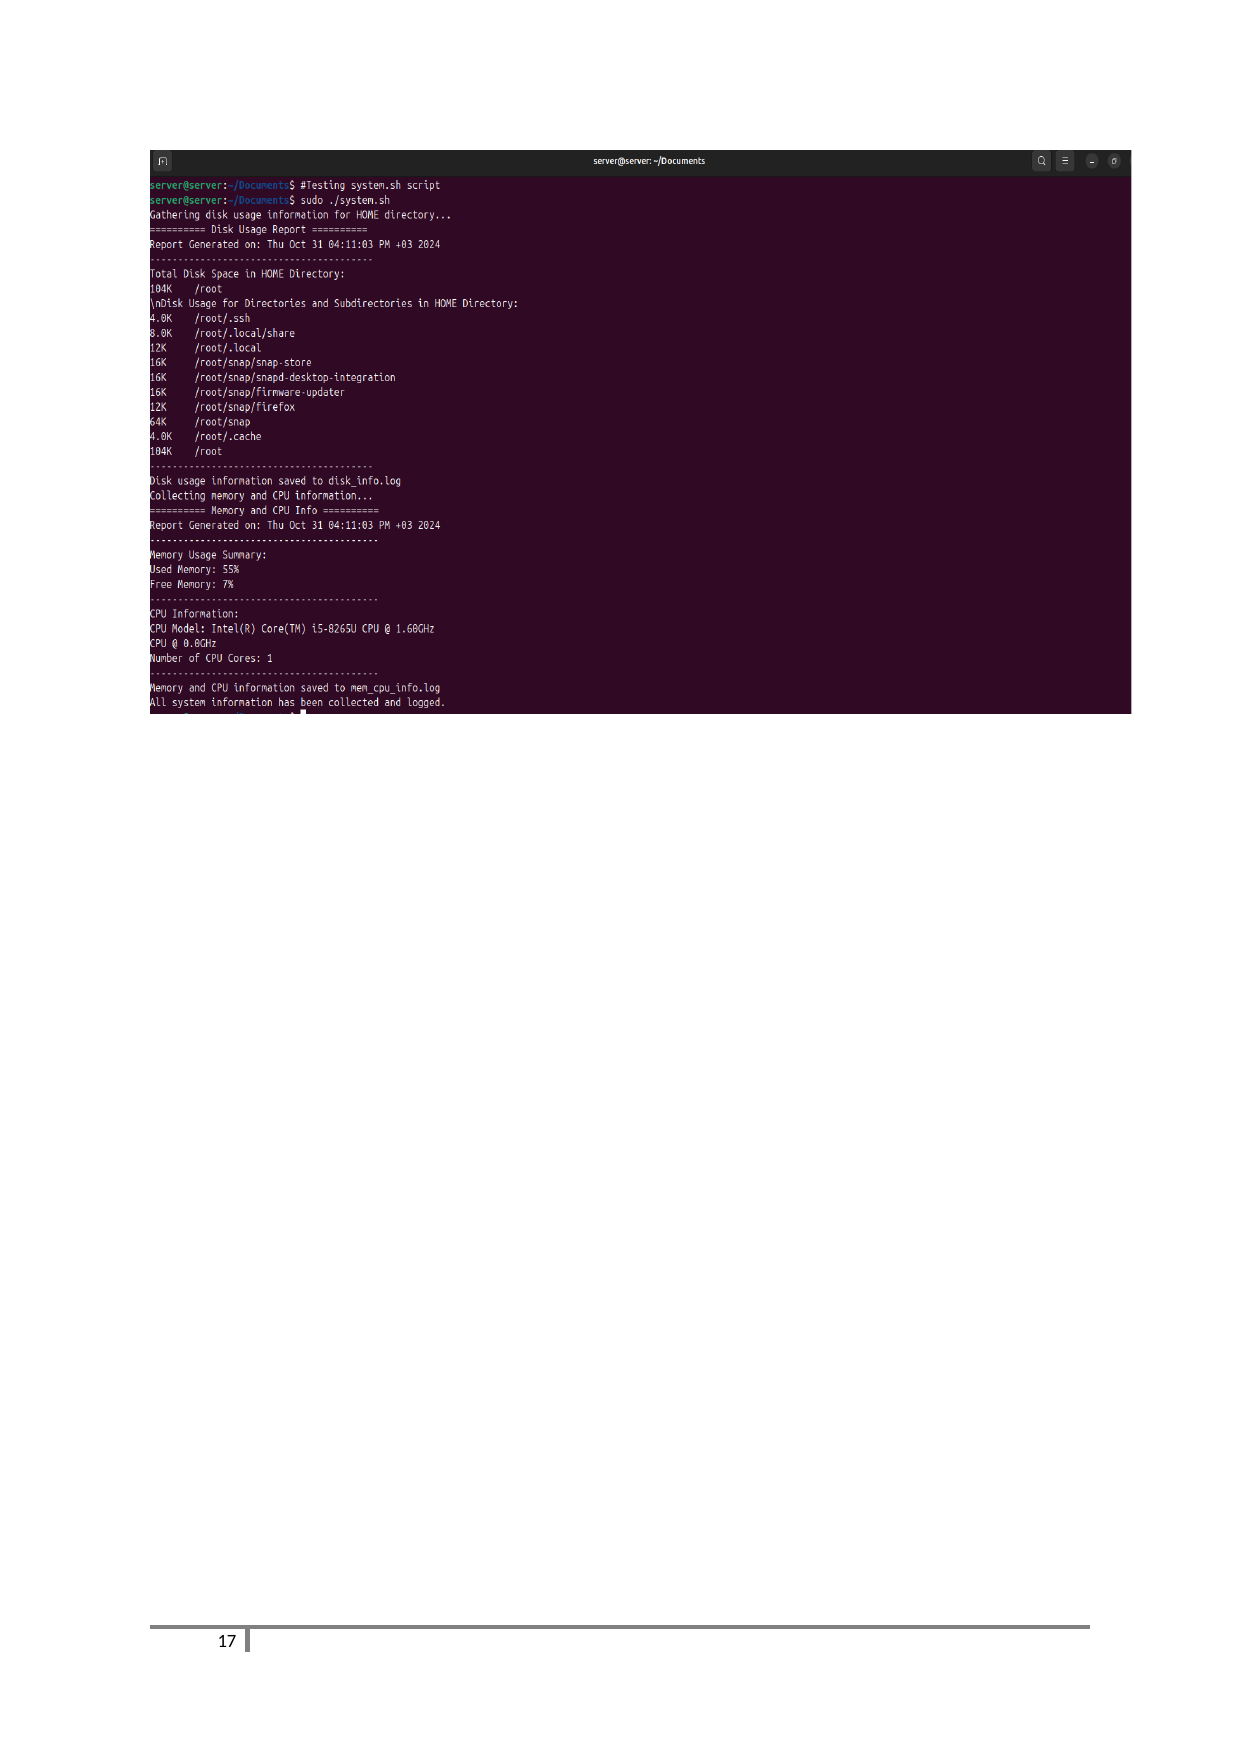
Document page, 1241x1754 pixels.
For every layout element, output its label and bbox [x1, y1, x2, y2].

picture [150, 150, 1132, 714]
